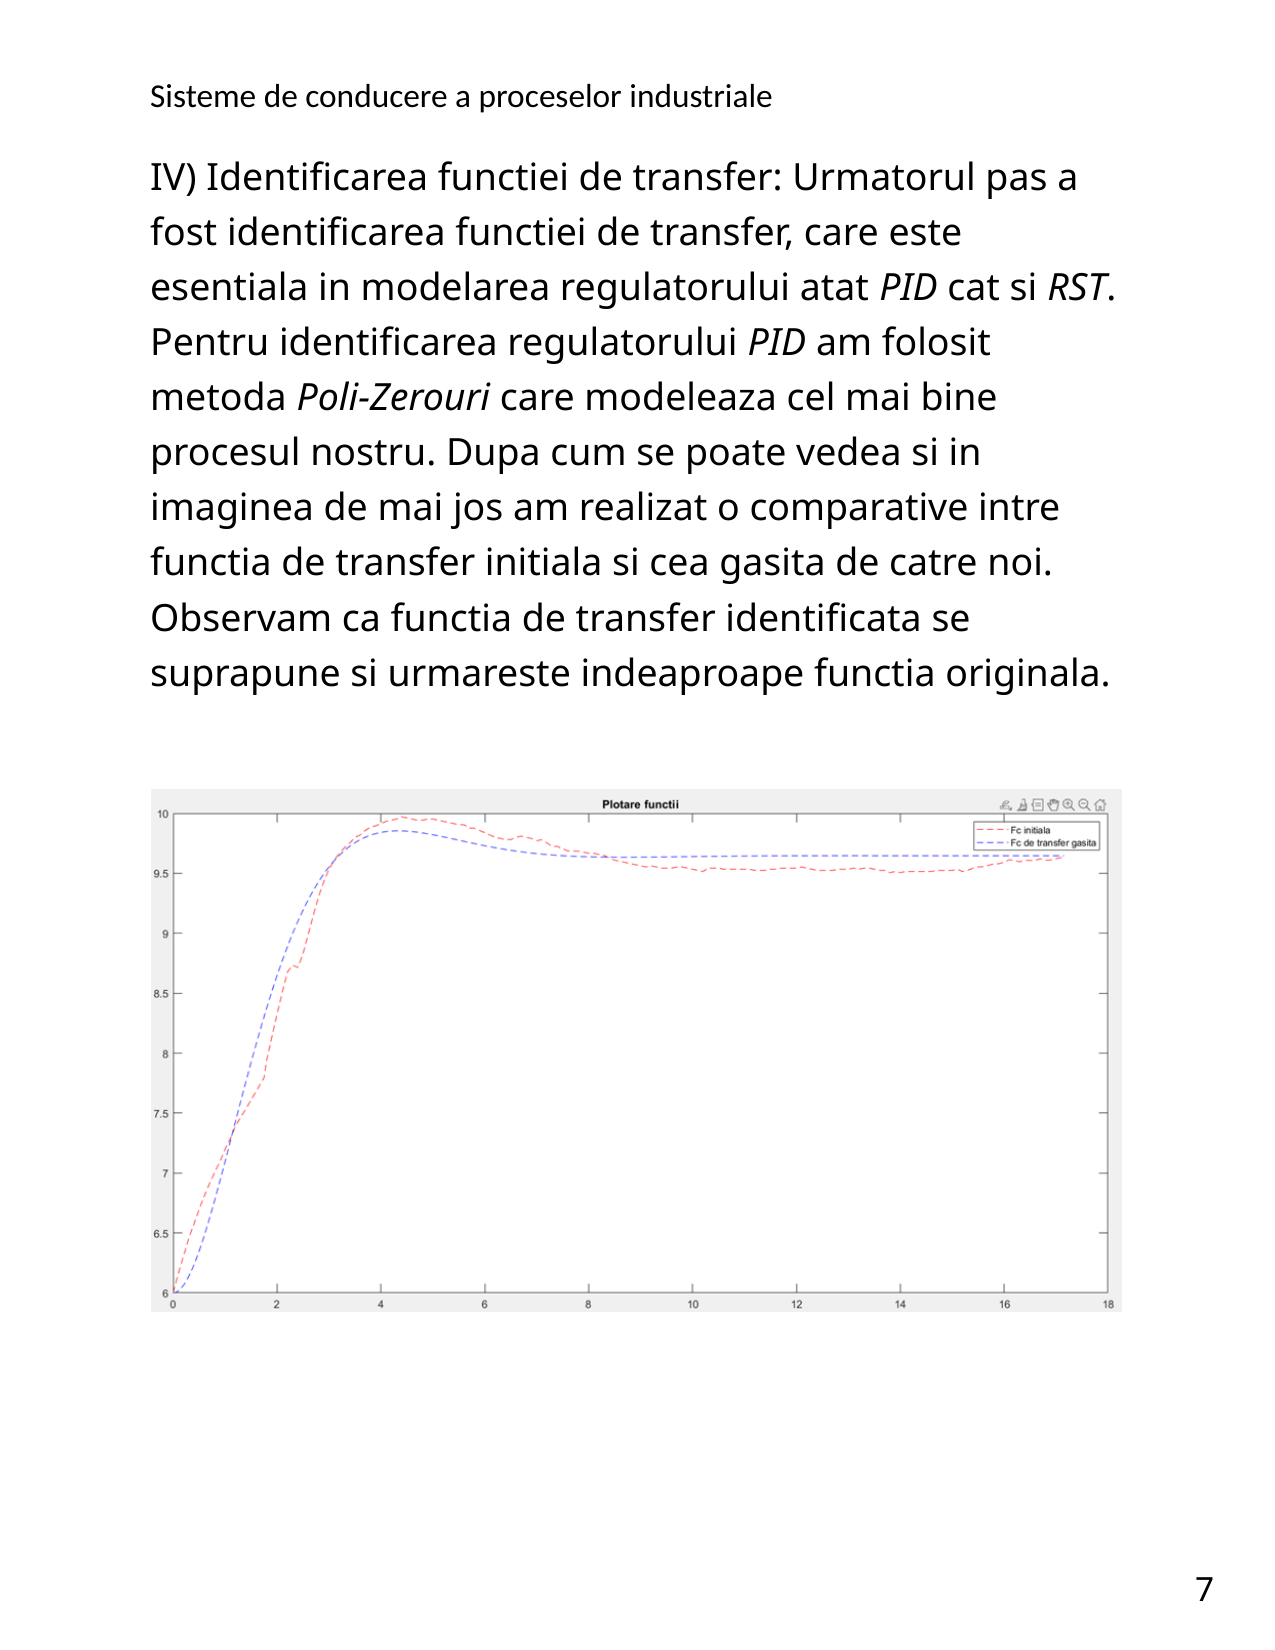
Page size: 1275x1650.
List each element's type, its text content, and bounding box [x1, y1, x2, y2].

picture [150, 789, 1122, 1311]
text IV) Identificarea functiei de transfer: Urmatorul pas a fost identificarea functiei de transfer, care este esentiala in modelarea regulatorului atat PID cat si RST. Pentru identificarea regulatorului PID am folosit metoda Poli-Zerouri care modeleaza cel mai bine procesul nostru. Dupa cum se poate vedea si in imaginea de mai jos am realizat o comparative intre functia de transfer initiala si cea gasita de catre noi. Observam ca functia de transfer identificata se suprapune si urmareste indeaproape functia originala. [150, 150, 1125, 697]
